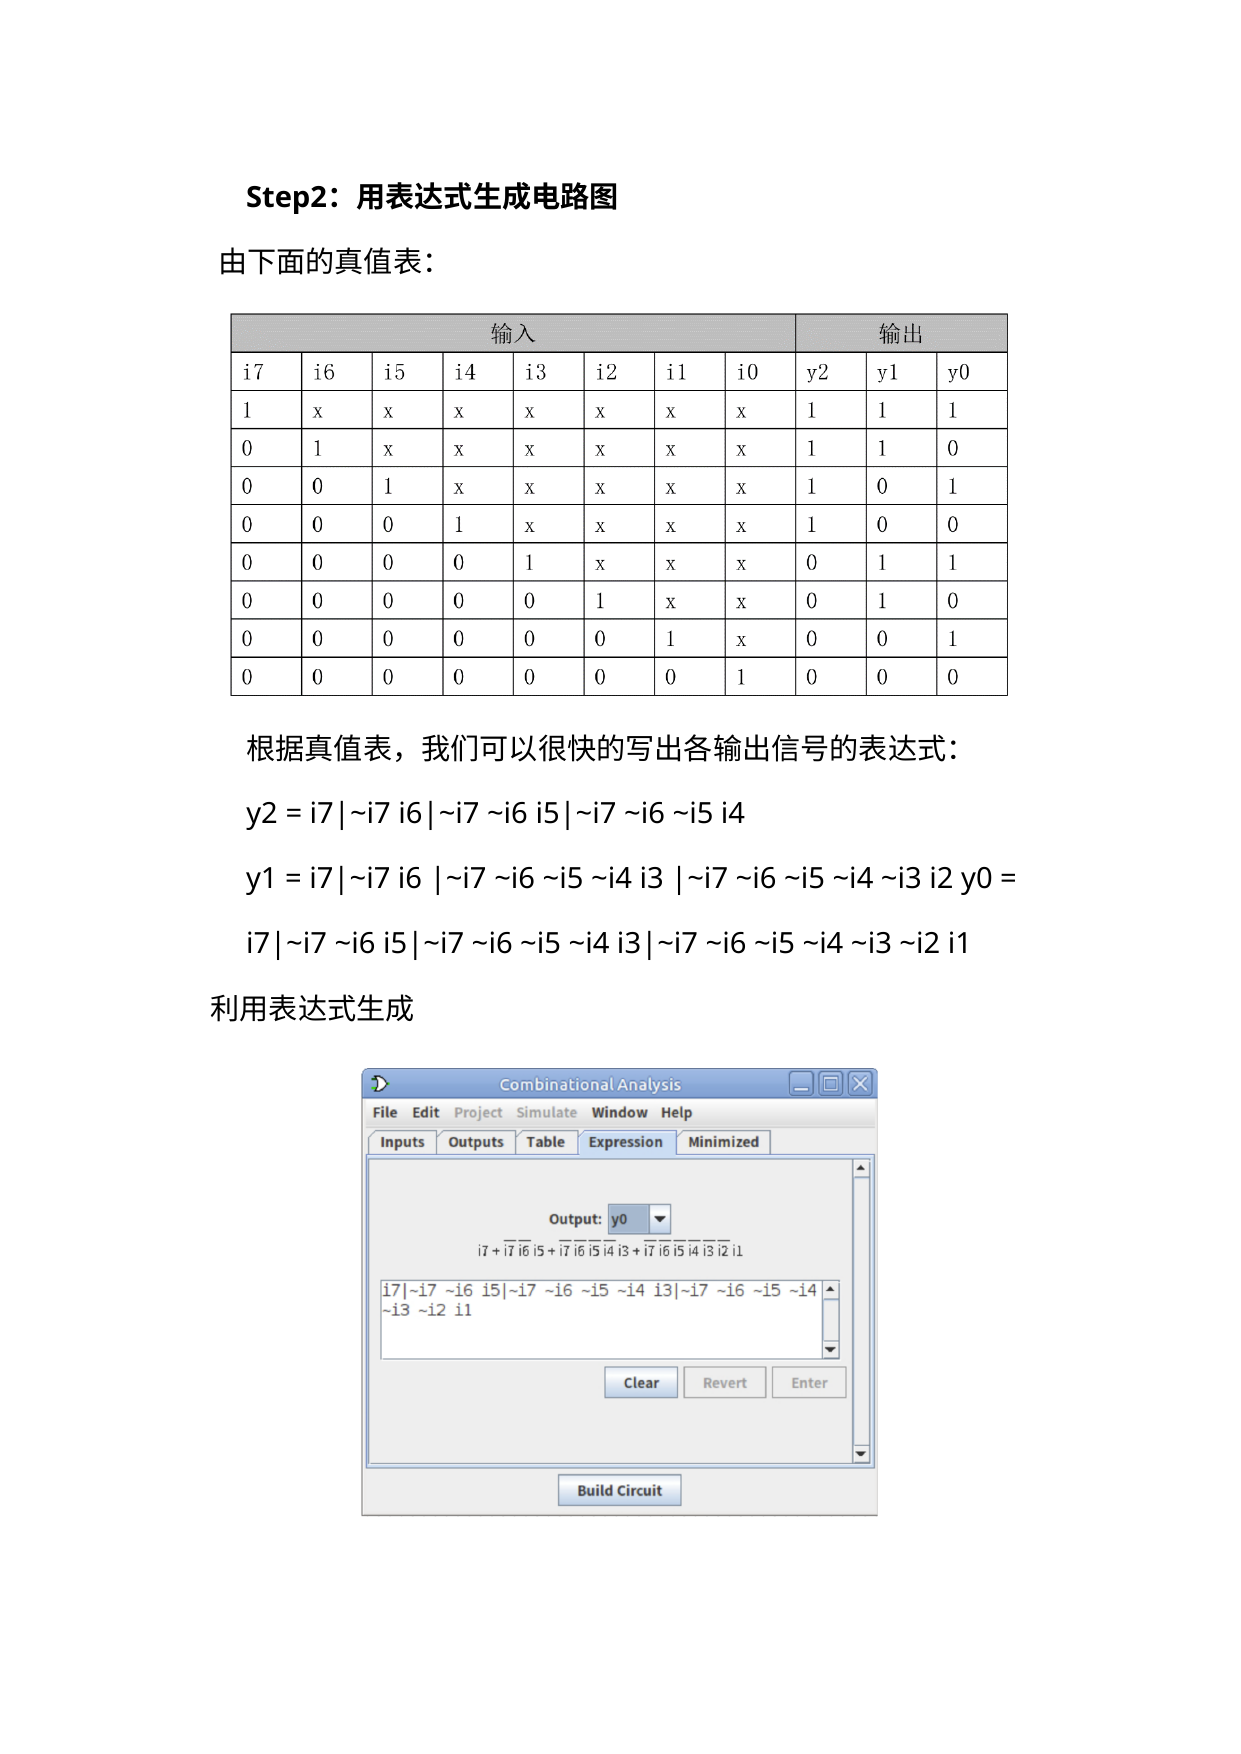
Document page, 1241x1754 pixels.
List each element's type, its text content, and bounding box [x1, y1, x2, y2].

text 利用表达式生成 [187, 974, 1053, 1039]
text 由下面的真值表： [187, 227, 1053, 292]
picture [361, 1068, 878, 1517]
picture [221, 304, 1018, 706]
text y1 = i7|~i7 i6 |~i7 ~i6 ~i5 ~i4 i3 |~i7 ~i6 ~i5 ~i4 ~i3 i2 y0 = i7|~i7 ~i6 i5|~i7 ~i6 ~i5 ~i4 i3|~i7 ~i6 ~i5 ~i4 ~i3 ~i2 i1 [246, 844, 1053, 974]
text y2 = i7|~i7 i6|~i7 ~i6 i5|~i7 ~i6 ~i5 i4 [187, 779, 1053, 844]
text Step2：用表达式生成电路图 [246, 162, 1053, 227]
